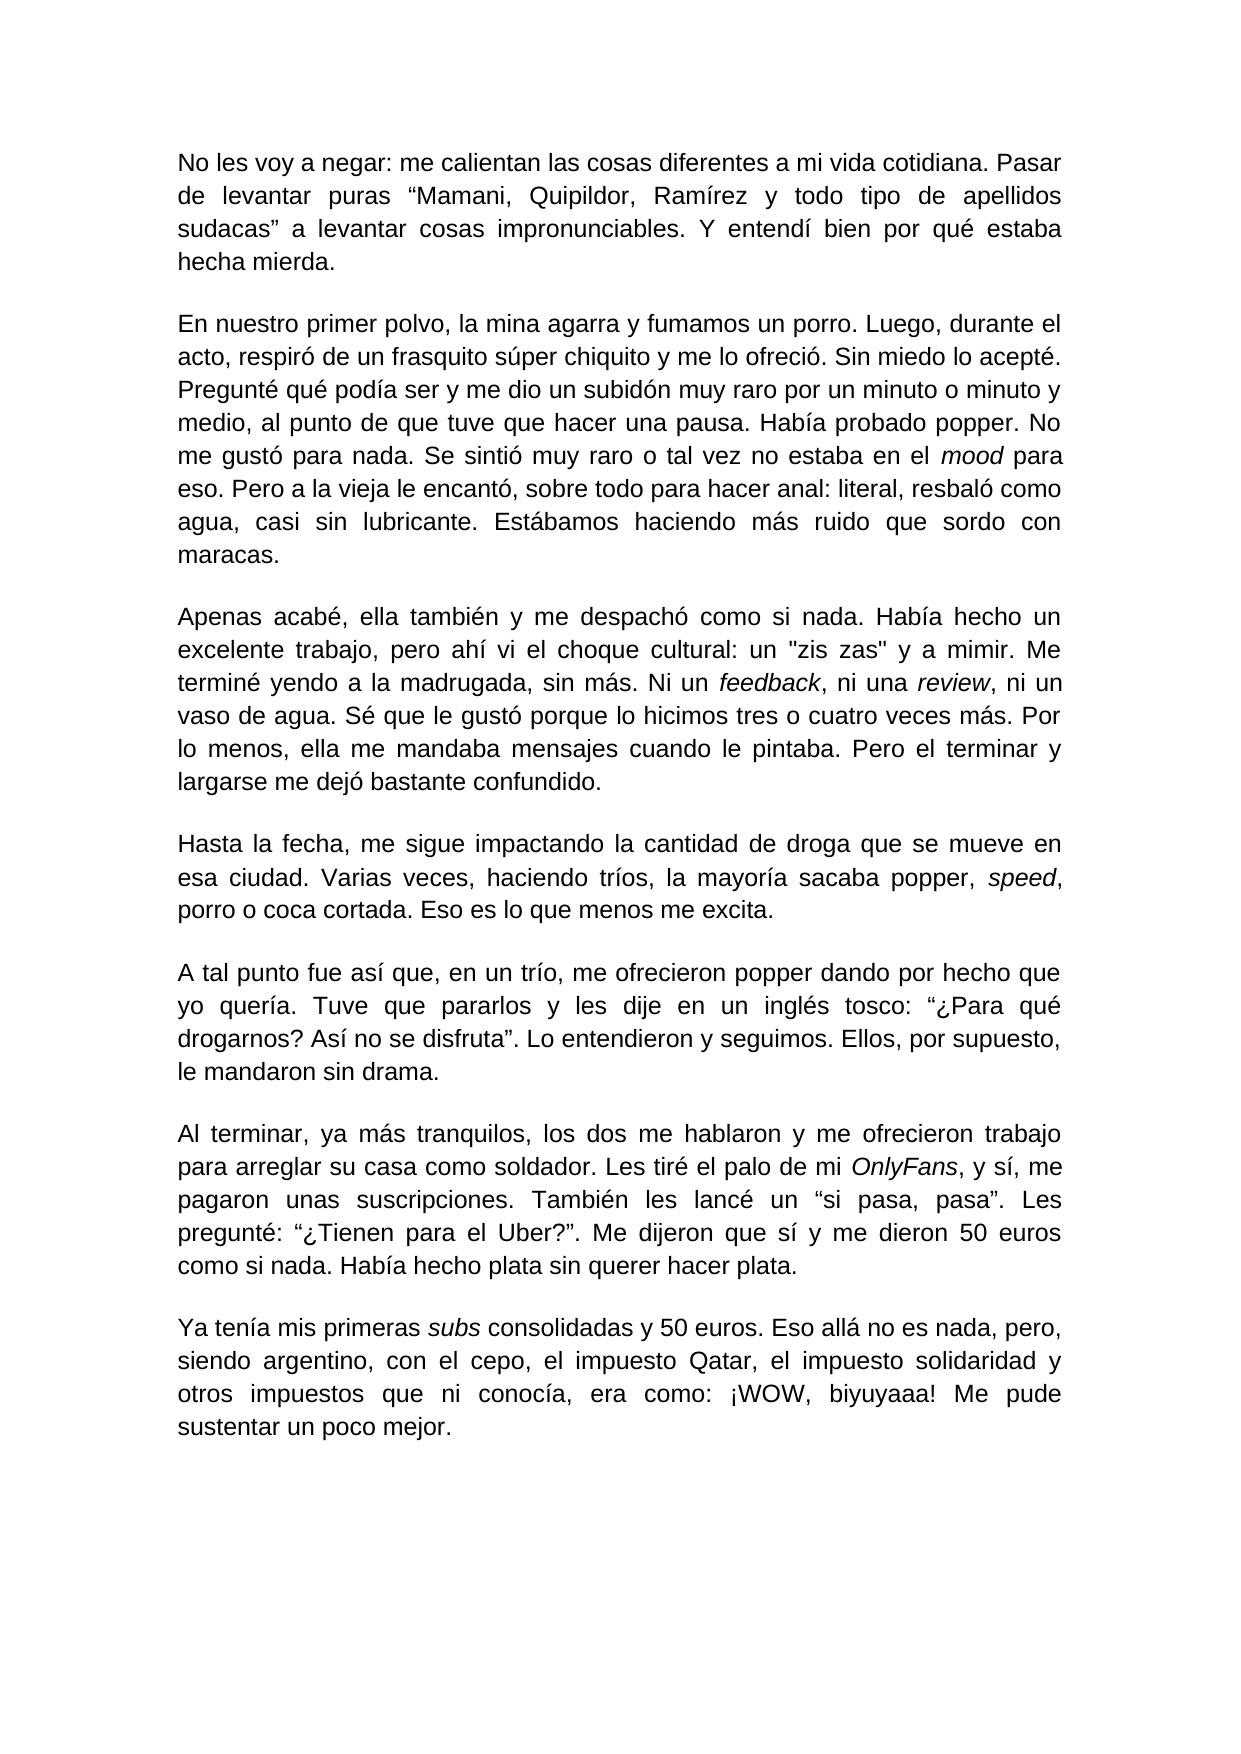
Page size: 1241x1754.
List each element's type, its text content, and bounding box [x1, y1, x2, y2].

text Hasta la fecha, me sigue impactando la cantidad de droga que se mueve en esa ciudad. Varias veces, haciendo tríos, la mayoría sacaba popper, speed, porro o coca cortada. Eso es lo que menos me excita. [177, 829, 1063, 924]
text A tal punto fue así que, en un trío, me ofrecieron popper dando por hecho que yo quería. Tuve que pararlos y les dije en un inglés tosco: “¿Para qué drogarnos? Así no se disfruta”. Lo entendieron y seguimos. Ellos, por supuesto, le mandaron sin drama. [177, 958, 1063, 1086]
text No les voy a negar: me calientan las cosas diferentes a mi vida cotidiana. Pasar de levantar puras “Mamani, Quipildor, Ramírez y todo tipo de apellidos sudacas” a levantar cosas impronunciables. Y entendí bien por qué estaba hecha mierda. [177, 148, 1063, 275]
text Al terminar, ya más tranquilos, los dos me hablaron y me ofrecieron trabajo para arreglar su casa como soldador. Les tiré el palo de mi OnlyFans, y sí, me pagaron unas suscripciones. También les lancé un “si pasa, pasa”. Les pregunté: “¿Tienen para el Uber?”. Me dijeron que sí y me dieron 50 euros como si nada. Había hecho plata sin querer hacer plata. [177, 1119, 1063, 1280]
text Ya tenía mis primeras subs consolidadas y 50 euros. Eso allá no es nada, pero, siendo argentino, con el cepo, el impuesto Qatar, el impuesto solidaridad y otros impuestos que ni conocía, era como: ¡WOW, biyuyaaa! Me pude sustentar un poco mejor. [177, 1313, 1063, 1441]
text En nuestro primer polvo, la mina agarra y fumamos un porro. Luego, durante el acto, respiró de un frasquito súper chiquito y me lo ofreció. Sin miedo lo acepté. Pregunté qué podía ser y me dio un subidón muy raro por un minuto o minuto y medio, al punto de que tuve que hacer una pausa. Había probado popper. No me gustó para nada. Se sintió muy raro o tal vez no estaba en el mood para eso. Pero a la vieja le encantó, sobre todo para hacer anal: literal, resbaló como agua, casi sin lubricante. Estábamos haciendo más ruido que sordo con maracas. [177, 309, 1063, 569]
text Apenas acabé, ella también y me despachó como si nada. Había hecho un excelente trabajo, pero ahí vi el choque cultural: un "zis zas" y a mimir. Me terminé yendo a la madrugada, sin más. Ni un feedback, ni una review, ni un vaso de agua. Sé que le gustó porque lo hicimos tres o cuatro veces más. Por lo menos, ella me mandaba mensajes cuando le pintaba. Pero el terminar y largarse me dejó bastante confundido. [177, 602, 1063, 796]
